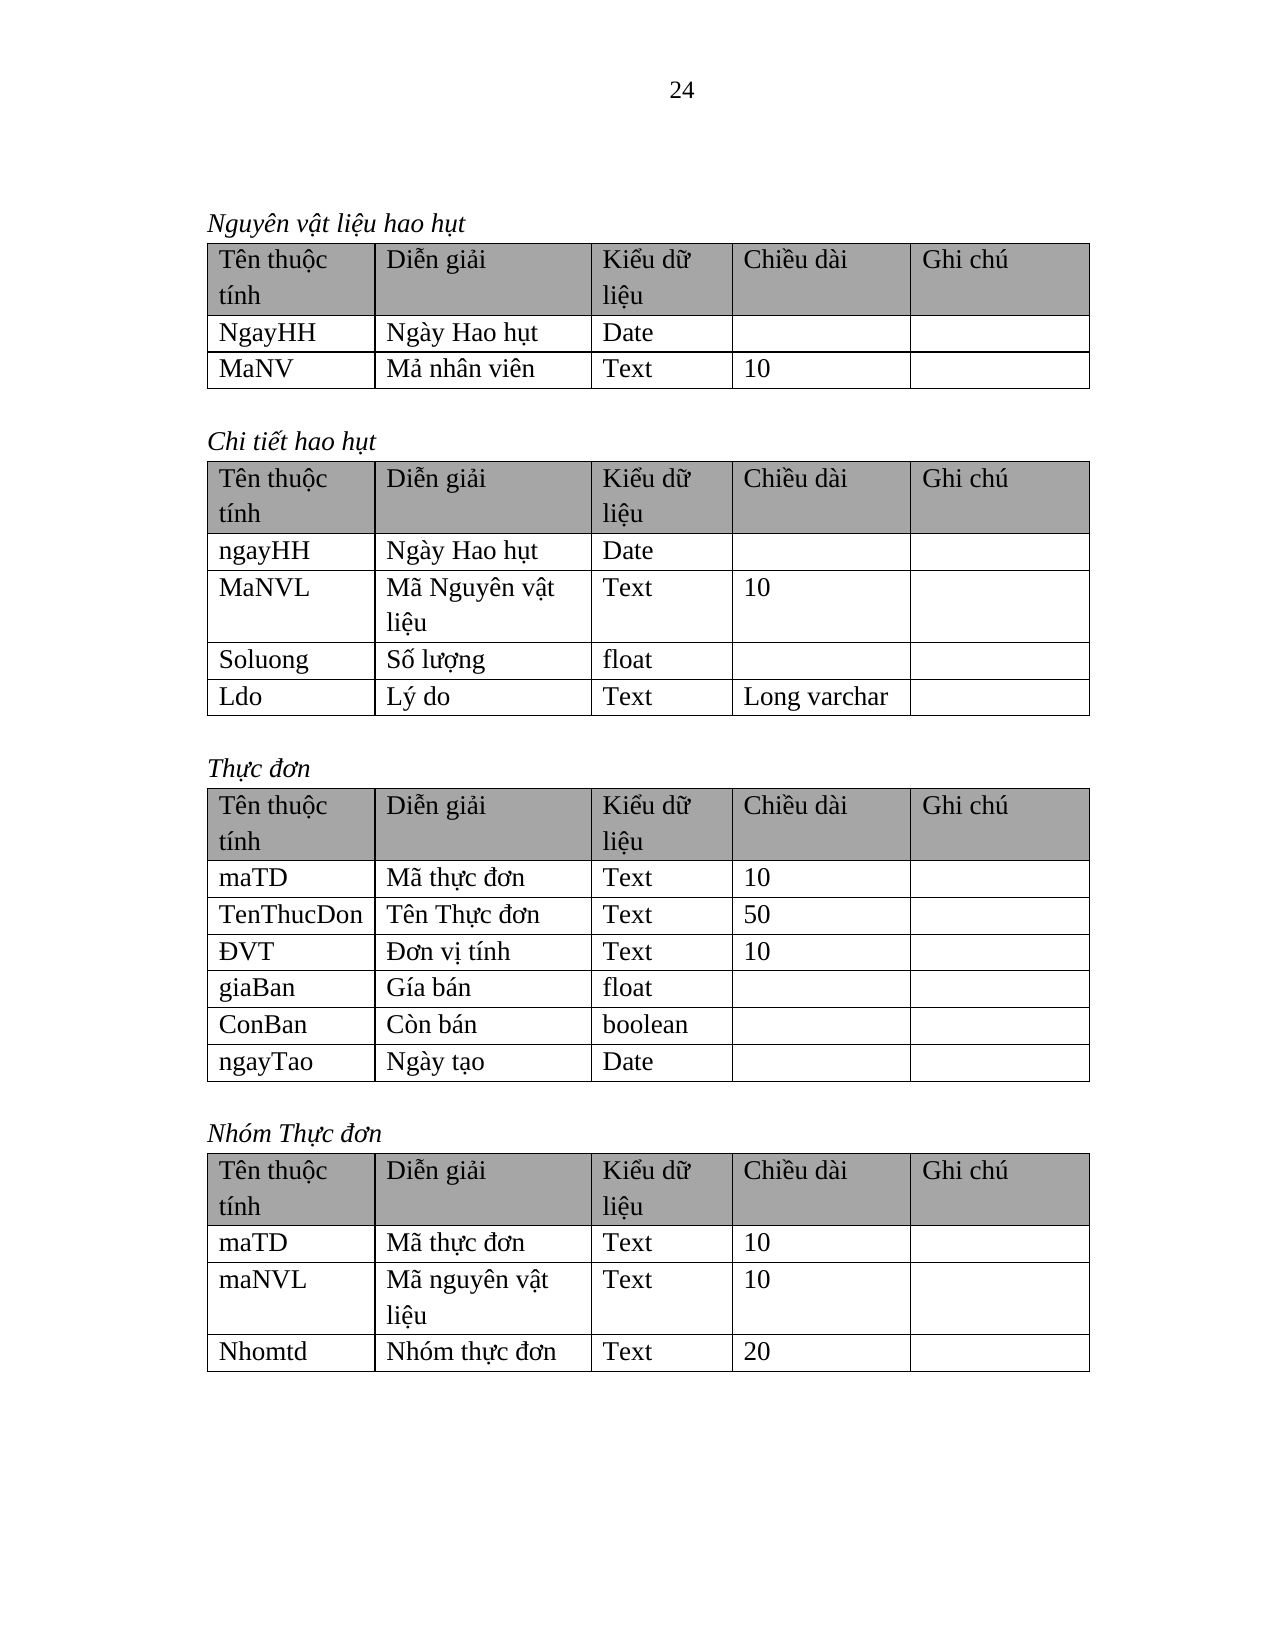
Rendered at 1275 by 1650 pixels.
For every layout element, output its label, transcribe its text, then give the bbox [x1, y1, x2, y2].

table_cell Text [592, 353, 732, 388]
text Nguyên vật liệu hao hụt [207, 207, 1157, 238]
table_cell Mã thực đơn [376, 861, 591, 897]
table_cell Text [592, 1226, 732, 1262]
table_cell NgayHH [208, 316, 374, 351]
table_cell Text [592, 1263, 732, 1334]
table_cell 10 [733, 861, 910, 897]
table_cell ngayHH [208, 534, 374, 570]
table_header Chiều dài [733, 244, 910, 315]
table_cell [733, 316, 910, 351]
table_header Kiểu dữ liệu [592, 789, 732, 860]
table_cell 10 [733, 935, 910, 970]
table_cell [733, 1008, 910, 1044]
table_cell [911, 316, 1089, 351]
table_cell [911, 1226, 1089, 1262]
table_cell [911, 571, 1089, 642]
table_cell [911, 1335, 1089, 1371]
table_cell maTD [208, 861, 374, 897]
table_cell Soluong [208, 643, 374, 679]
table_cell [911, 353, 1089, 388]
table_cell Text [592, 680, 732, 715]
table_cell [911, 898, 1089, 934]
table_cell [911, 935, 1089, 970]
table_cell boolean [592, 1008, 732, 1044]
table_header Diễn giải [376, 462, 591, 533]
table_cell Date [592, 1045, 732, 1081]
table_cell ConBan [208, 1008, 374, 1044]
table_cell [911, 1045, 1089, 1081]
table_cell [911, 1263, 1089, 1334]
table_cell Tên Thực đơn [376, 898, 591, 934]
table_header Ghi chú [911, 789, 1089, 860]
table_header Ghi chú [911, 462, 1089, 533]
table_header Diễn giải [376, 244, 591, 315]
table_header Kiểu dữ liệu [592, 1154, 732, 1225]
table_cell Mã Nguyên vật liệu [376, 571, 591, 642]
table_cell Mã thực đơn [376, 1226, 591, 1262]
table_cell Gía bán [376, 971, 591, 1007]
table_header Tên thuộc tính [208, 462, 374, 533]
table_cell 20 [733, 1335, 910, 1371]
table_cell TenThucDon [208, 898, 374, 934]
table_header Tên thuộc tính [208, 1154, 374, 1225]
table_cell float [592, 971, 732, 1007]
table_cell 10 [733, 353, 910, 388]
table_cell 10 [733, 1263, 910, 1334]
table_cell [911, 971, 1089, 1007]
table_cell [911, 643, 1089, 679]
table_cell Date [592, 534, 732, 570]
table_cell [911, 1008, 1089, 1044]
text Chi tiết hao hụt [207, 425, 1157, 456]
table_header Tên thuộc tính [208, 789, 374, 860]
table_cell [911, 534, 1089, 570]
table_cell Long varchar [733, 680, 910, 715]
table_cell Số lượng [376, 643, 591, 679]
table_cell maNVL [208, 1263, 374, 1334]
table_header Kiểu dữ liệu [592, 244, 732, 315]
table_cell Text [592, 935, 732, 970]
table_cell [733, 1045, 910, 1081]
table_cell [911, 680, 1089, 715]
table_cell Mả nhân viên [376, 353, 591, 388]
table_cell MaNV [208, 353, 374, 388]
table_cell [733, 534, 910, 570]
table_cell [733, 643, 910, 679]
table_cell maTD [208, 1226, 374, 1262]
table_header Diễn giải [376, 789, 591, 860]
table_cell Date [592, 316, 732, 351]
table_header Tên thuộc tính [208, 244, 374, 315]
table_header Diễn giải [376, 1154, 591, 1225]
table_cell Lý do [376, 680, 591, 715]
table_cell Nhóm thực đơn [376, 1335, 591, 1371]
table_header Ghi chú [911, 244, 1089, 315]
table_cell Ngày Hao hụt [376, 316, 591, 351]
text Thực đơn [207, 752, 1157, 783]
table_header Chiều dài [733, 462, 910, 533]
table_cell Text [592, 571, 732, 642]
table_cell Ngày tạo [376, 1045, 591, 1081]
table_cell giaBan [208, 971, 374, 1007]
table_cell Ngày Hao hụt [376, 534, 591, 570]
table_cell 10 [733, 1226, 910, 1262]
table_cell [733, 971, 910, 1007]
table_header Chiều dài [733, 789, 910, 860]
table_cell Nhomtd [208, 1335, 374, 1371]
table_cell MaNVL [208, 571, 374, 642]
table_header Ghi chú [911, 1154, 1089, 1225]
text Nhóm Thực đơn [207, 1117, 1157, 1149]
table_header Kiểu dữ liệu [592, 462, 732, 533]
table_header Chiều dài [733, 1154, 910, 1225]
table_cell [911, 861, 1089, 897]
table_cell 50 [733, 898, 910, 934]
table_cell Text [592, 861, 732, 897]
table_cell Đơn vị tính [376, 935, 591, 970]
table_cell Text [592, 1335, 732, 1371]
table_cell Mã nguyên vật liệu [376, 1263, 591, 1334]
table_cell ngayTao [208, 1045, 374, 1081]
table_cell Text [592, 898, 732, 934]
table_cell Còn bán [376, 1008, 591, 1044]
table_cell float [592, 643, 732, 679]
table_cell 10 [733, 571, 910, 642]
table_cell Ldo [208, 680, 374, 715]
table_cell ĐVT [208, 935, 374, 970]
